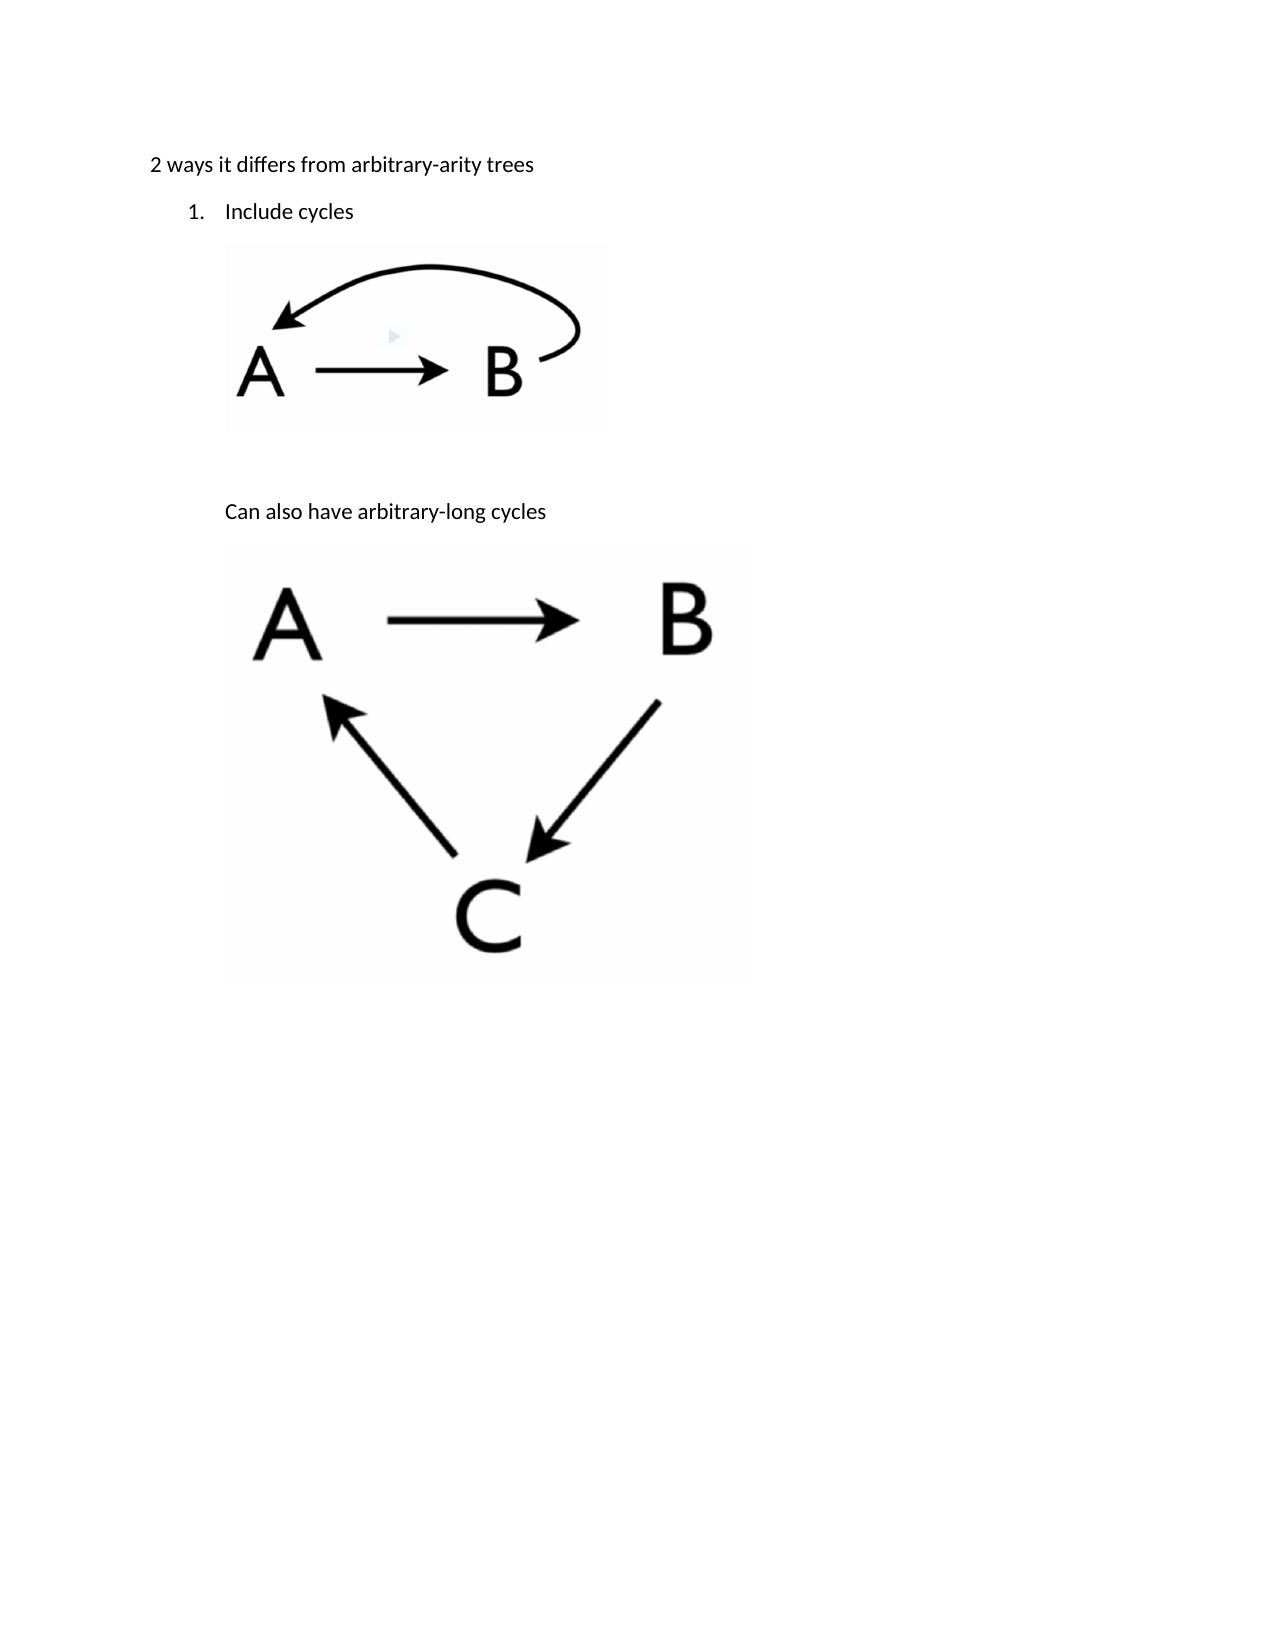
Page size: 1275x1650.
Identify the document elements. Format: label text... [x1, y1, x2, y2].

text Can also have arbitrary-long cycles [150, 497, 1125, 525]
picture [225, 543, 752, 983]
picture [225, 243, 609, 432]
list Include cycles [187, 197, 1125, 225]
text 2 ways it differs from arbitrary-arity trees [150, 150, 1125, 178]
